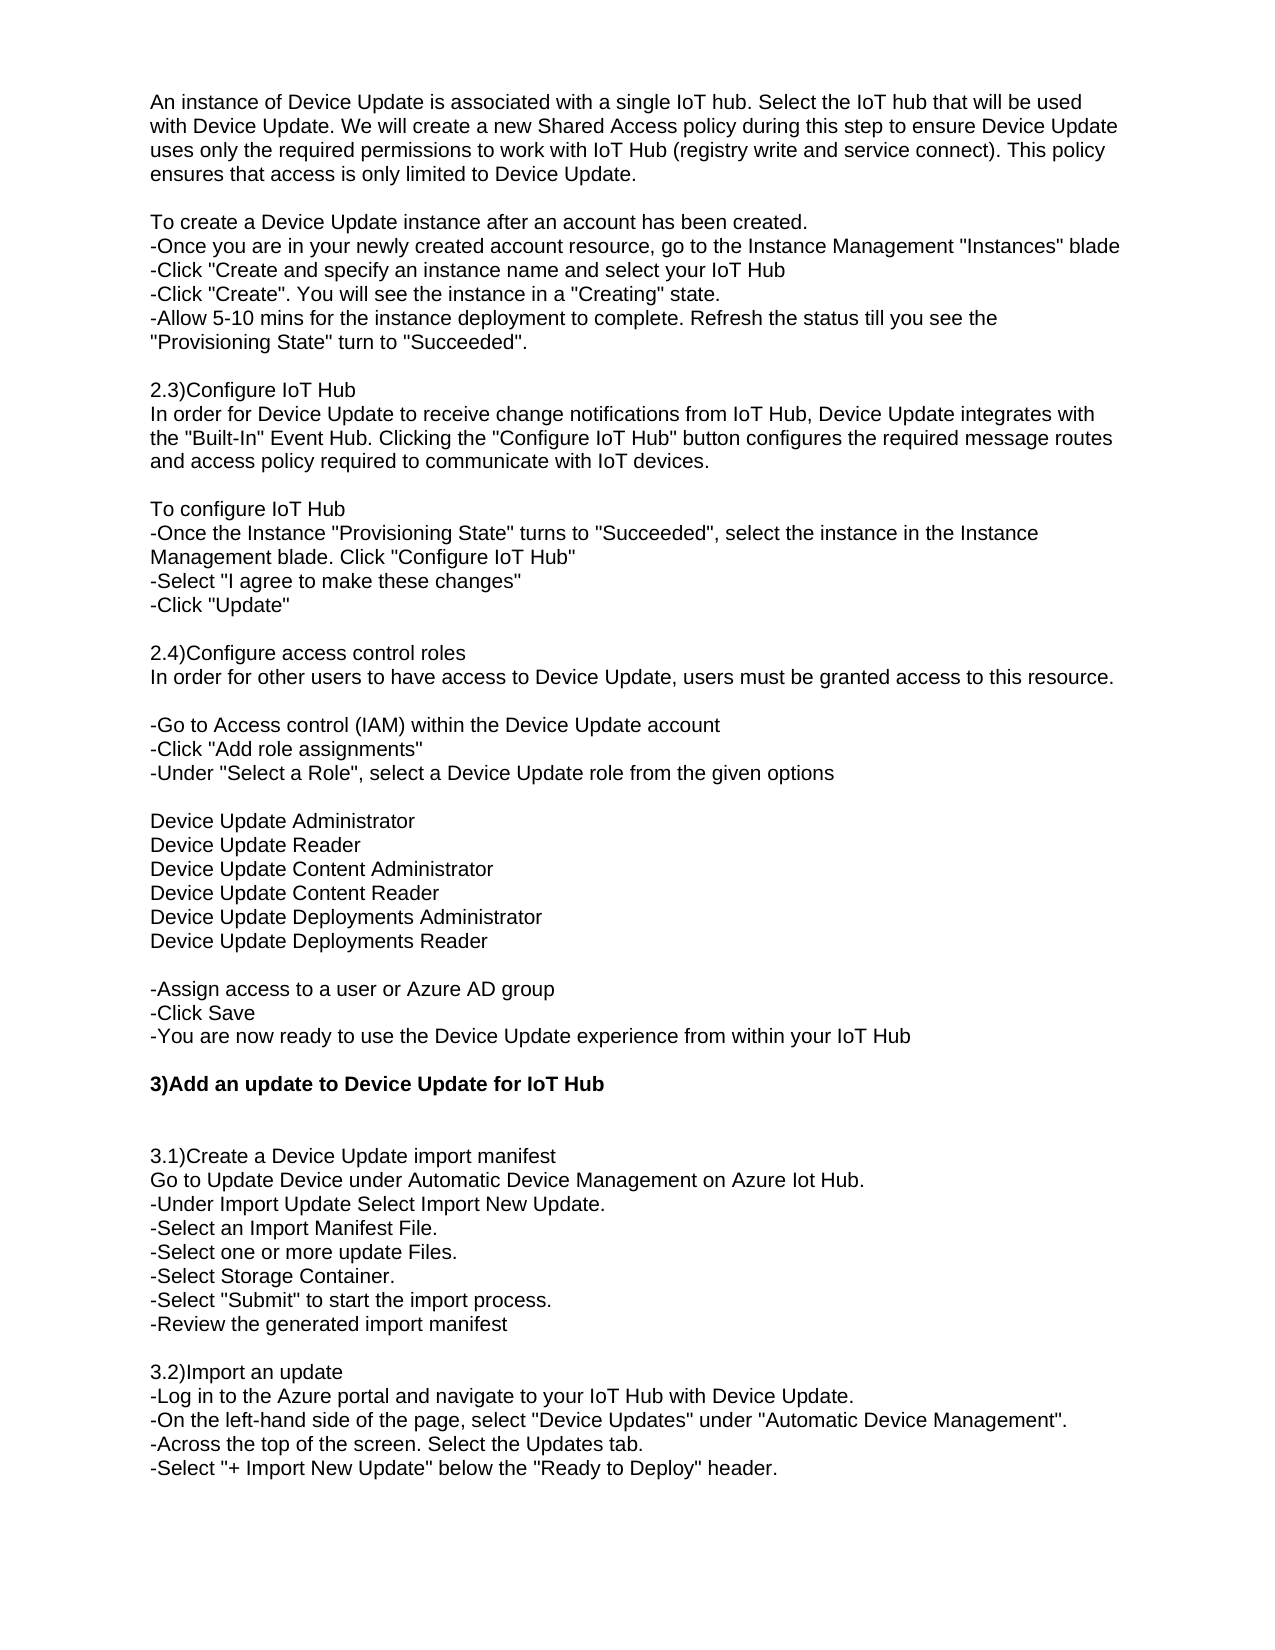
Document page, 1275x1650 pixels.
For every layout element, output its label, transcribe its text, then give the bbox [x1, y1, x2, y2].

text Go to Update Device under Automatic Device Management on Azure Iot Hub. [150, 1168, 1125, 1192]
text -Under "Select a Role", select a Device Update role from the given options [150, 761, 1125, 785]
text In order for other users to have access to Device Update, users must be granted access to this resource. [150, 665, 1125, 689]
text 3.1)Create a Device Update import manifest [150, 1144, 1125, 1168]
text 2.4)Configure access control roles [150, 641, 1125, 665]
text -Select "I agree to make these changes" [150, 569, 1125, 593]
text -Click "Create and specify an instance name and select your IoT Hub [150, 258, 1125, 282]
text -Go to Access control (IAM) within the Device Update account [150, 713, 1125, 737]
text Device Update Administrator [150, 809, 1125, 833]
text -Select "+ Import New Update" below the "Ready to Deploy" header. [150, 1456, 1125, 1479]
text Device Update Reader [150, 833, 1125, 857]
text An instance of Device Update is associated with a single IoT hub. Select the IoT hub that will be used with Device Update. We will create a new Shared Access policy during this step to ensure Device Update uses only the required permissions to work with IoT Hub (registry write and service connect). This policy ensures that access is only limited to Device Update. [150, 90, 1125, 186]
text Device Update Content Administrator [150, 857, 1125, 881]
text Device Update Deployments Reader [150, 928, 1125, 952]
text Device Update Content Reader [150, 881, 1125, 904]
text -Assign access to a user or Azure AD group [150, 976, 1125, 1000]
text 3)Add an update to Device Update for IoT Hub [150, 1072, 1125, 1096]
text -Across the top of the screen. Select the Updates tab. [150, 1432, 1125, 1456]
text To configure IoT Hub [150, 497, 1125, 521]
text -Select "Submit" to start the import process. [150, 1288, 1125, 1312]
text -Select Storage Container. [150, 1264, 1125, 1288]
text To create a Device Update instance after an account has been created. [150, 210, 1125, 234]
text -Click "Update" [150, 593, 1125, 617]
text Device Update Deployments Administrator [150, 904, 1125, 928]
text 3.2)Import an update [150, 1360, 1125, 1384]
text -Click "Add role assignments" [150, 737, 1125, 761]
text -Under Import Update Select Import New Update. [150, 1192, 1125, 1216]
text -Click "Create". You will see the instance in a "Creating" state. [150, 282, 1125, 306]
text 2.3)Configure IoT Hub [150, 377, 1125, 401]
text -You are now ready to use the Device Update experience from within your IoT Hub [150, 1024, 1125, 1048]
text -Log in to the Azure portal and navigate to your IoT Hub with Device Update. [150, 1384, 1125, 1408]
text -Review the generated import manifest [150, 1312, 1125, 1336]
text -Select one or more update Files. [150, 1240, 1125, 1264]
text -Once the Instance "Provisioning State" turns to "Succeeded", select the instance in the Instance Management blade. Click "Configure IoT Hub" [150, 521, 1125, 569]
text -Once you are in your newly created account resource, go to the Instance Management "Instances" blade [150, 234, 1125, 258]
text -Allow 5-10 mins for the instance deployment to complete. Refresh the status till you see the "Provisioning State" turn to "Succeeded". [150, 306, 1125, 353]
text -Click Save [150, 1000, 1125, 1024]
text In order for Device Update to receive change notifications from IoT Hub, Device Update integrates with the "Built-In" Event Hub. Clicking the "Configure IoT Hub" button configures the required message routes and access policy required to communicate with IoT devices. [150, 401, 1125, 473]
text -On the left-hand side of the page, select "Device Updates" under "Automatic Device Management". [150, 1408, 1125, 1432]
text -Select an Import Manifest File. [150, 1216, 1125, 1240]
